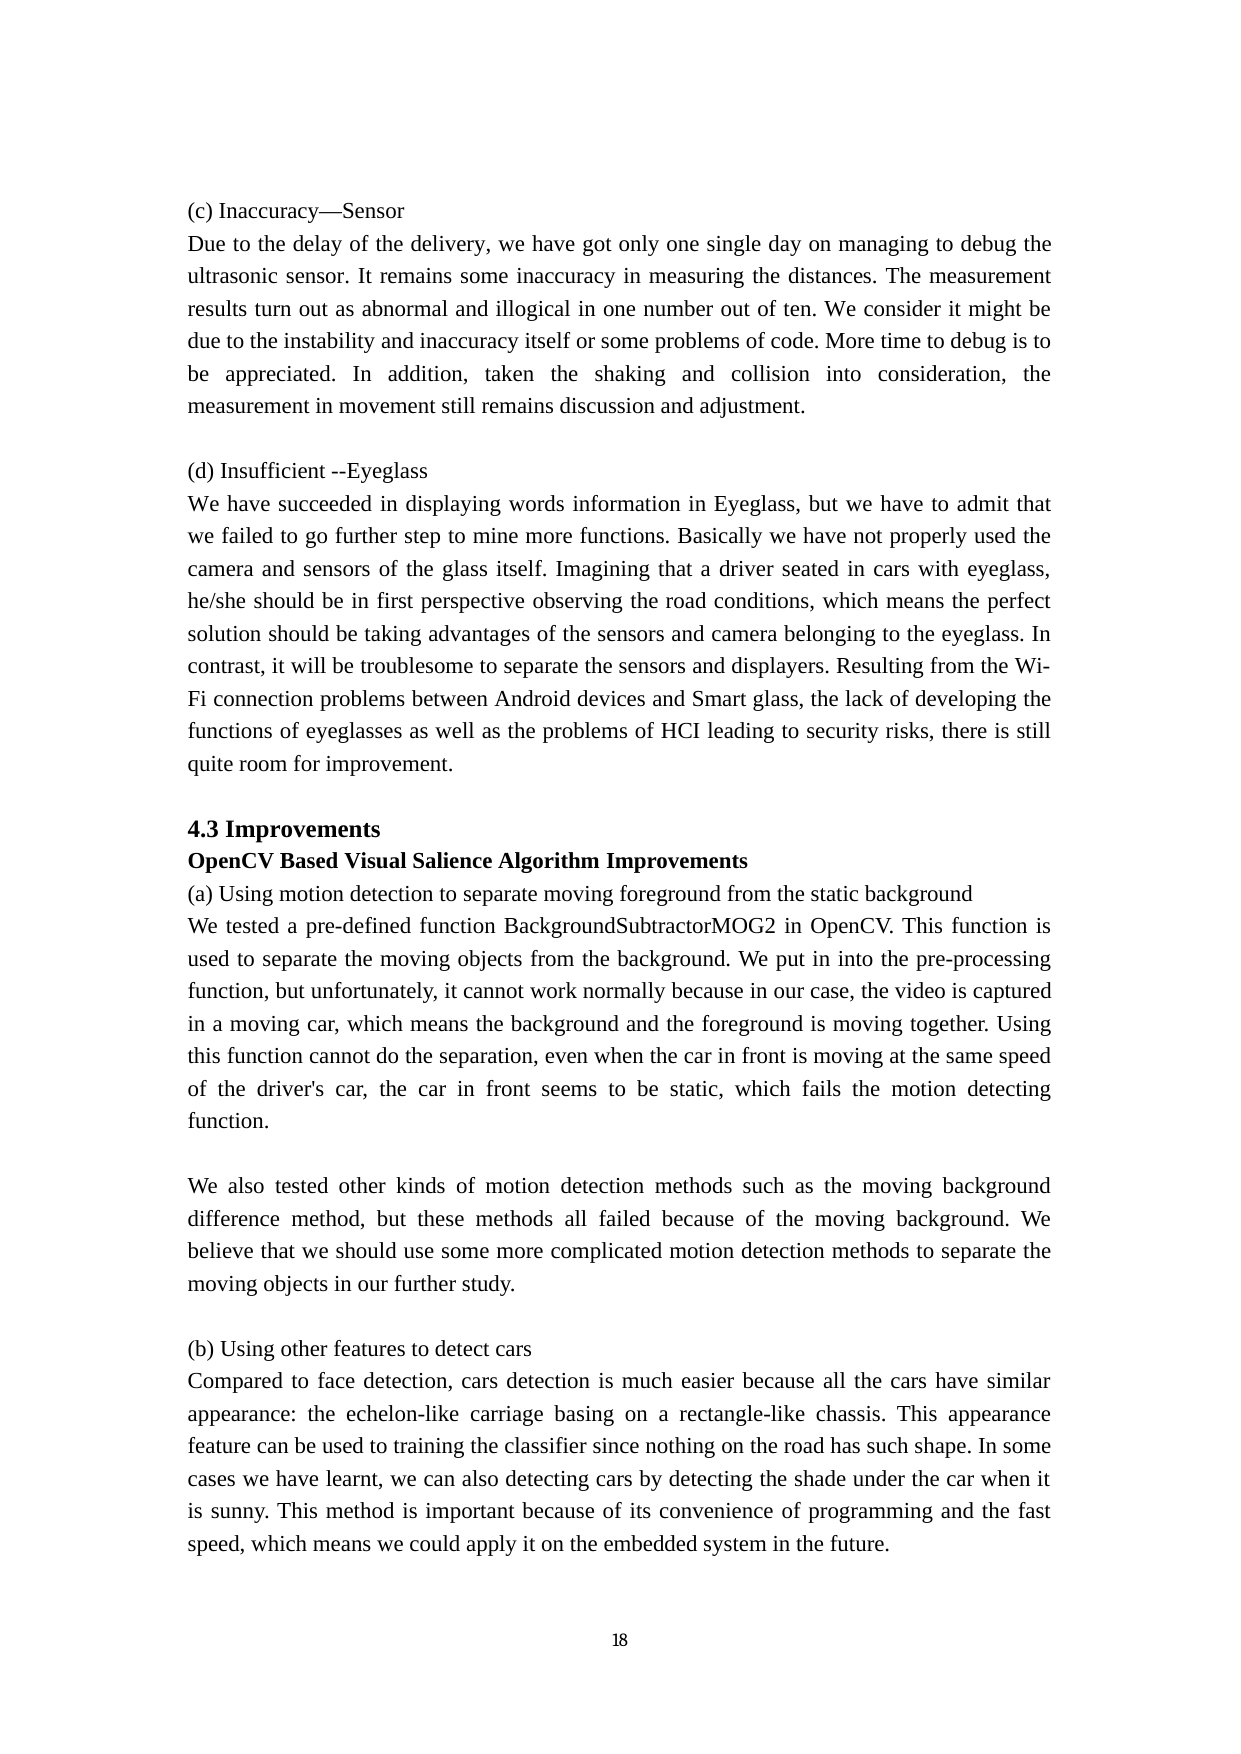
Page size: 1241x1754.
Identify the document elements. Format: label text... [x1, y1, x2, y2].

text (c) Inaccuracy—Sensor [187, 194, 1053, 227]
text Compared to face detection, cars detection is much easier because all the cars have similar appearance: the echelon-like carriage basing on a rectangle-like chassis. This appearance feature can be used to training the classifier since nothing on the road has such shape. In some cases we have learnt, we can also detecting cars by detecting the shade under the car when it is sunny. This method is important because of its convenience of programming and the fast speed, which means we could apply it on the embedded system in the future. [187, 1364, 1053, 1559]
text We have succeeded in displaying words information in Eyeglass, but we have to admit that we failed to go further step to mine more functions. Basically we have not properly used the camera and sensors of the glass itself. Imagining that a driver seated in cars with eyeglass, he/she should be in first perspective observing the road conditions, which means the perfect solution should be taking advantages of the sensors and camera belonging to the eyeglass. In contrast, it will be troublesome to separate the sensors and displayers. Resulting from the Wi-Fi connection problems between Android devices and Smart glass, the lack of developing the functions of eyeglasses as well as the problems of HCI leading to security risks, there is still quite room for improvement. [187, 487, 1053, 779]
text (d) Insufficient --Eyeglass [187, 454, 1053, 487]
text We tested a pre-defined function BackgroundSubtractorMOG2 in OpenCV. This function is used to separate the moving objects from the background. We put in into the pre-processing function, but unfortunately, it cannot work normally because in our case, the video is captured in a moving car, which means the background and the foreground is moving together. Using this function cannot do the separation, even when the car in front is moving at the same speed of the driver's car, the car in front seems to be static, which fails the motion detecting function. [187, 909, 1053, 1137]
text (b) Using other features to detect cars [187, 1332, 1053, 1364]
text 4.3 Improvements [187, 812, 1053, 844]
text We also tested other kinds of motion detection methods such as the moving background difference method, but these methods all failed because of the moving background. We believe that we should use some more complicated motion detection methods to separate the moving objects in our further study. [187, 1169, 1053, 1299]
text OpenCV Based Visual Salience Algorithm Improvements [187, 844, 1053, 877]
text Due to the delay of the delivery, we have got only one single day on managing to debug the ultrasonic sensor. It remains some inaccuracy in measuring the distances. The measurement results turn out as abnormal and illogical in one number out of ten. We consider it might be due to the instability and inaccuracy itself or some problems of code. More time to debug is to be appreciated. In addition, taken the shaking and collision into consideration, the measurement in movement still remains discussion and adjustment. [187, 227, 1053, 422]
text (a) Using motion detection to separate moving foreground from the static background [187, 877, 1053, 909]
